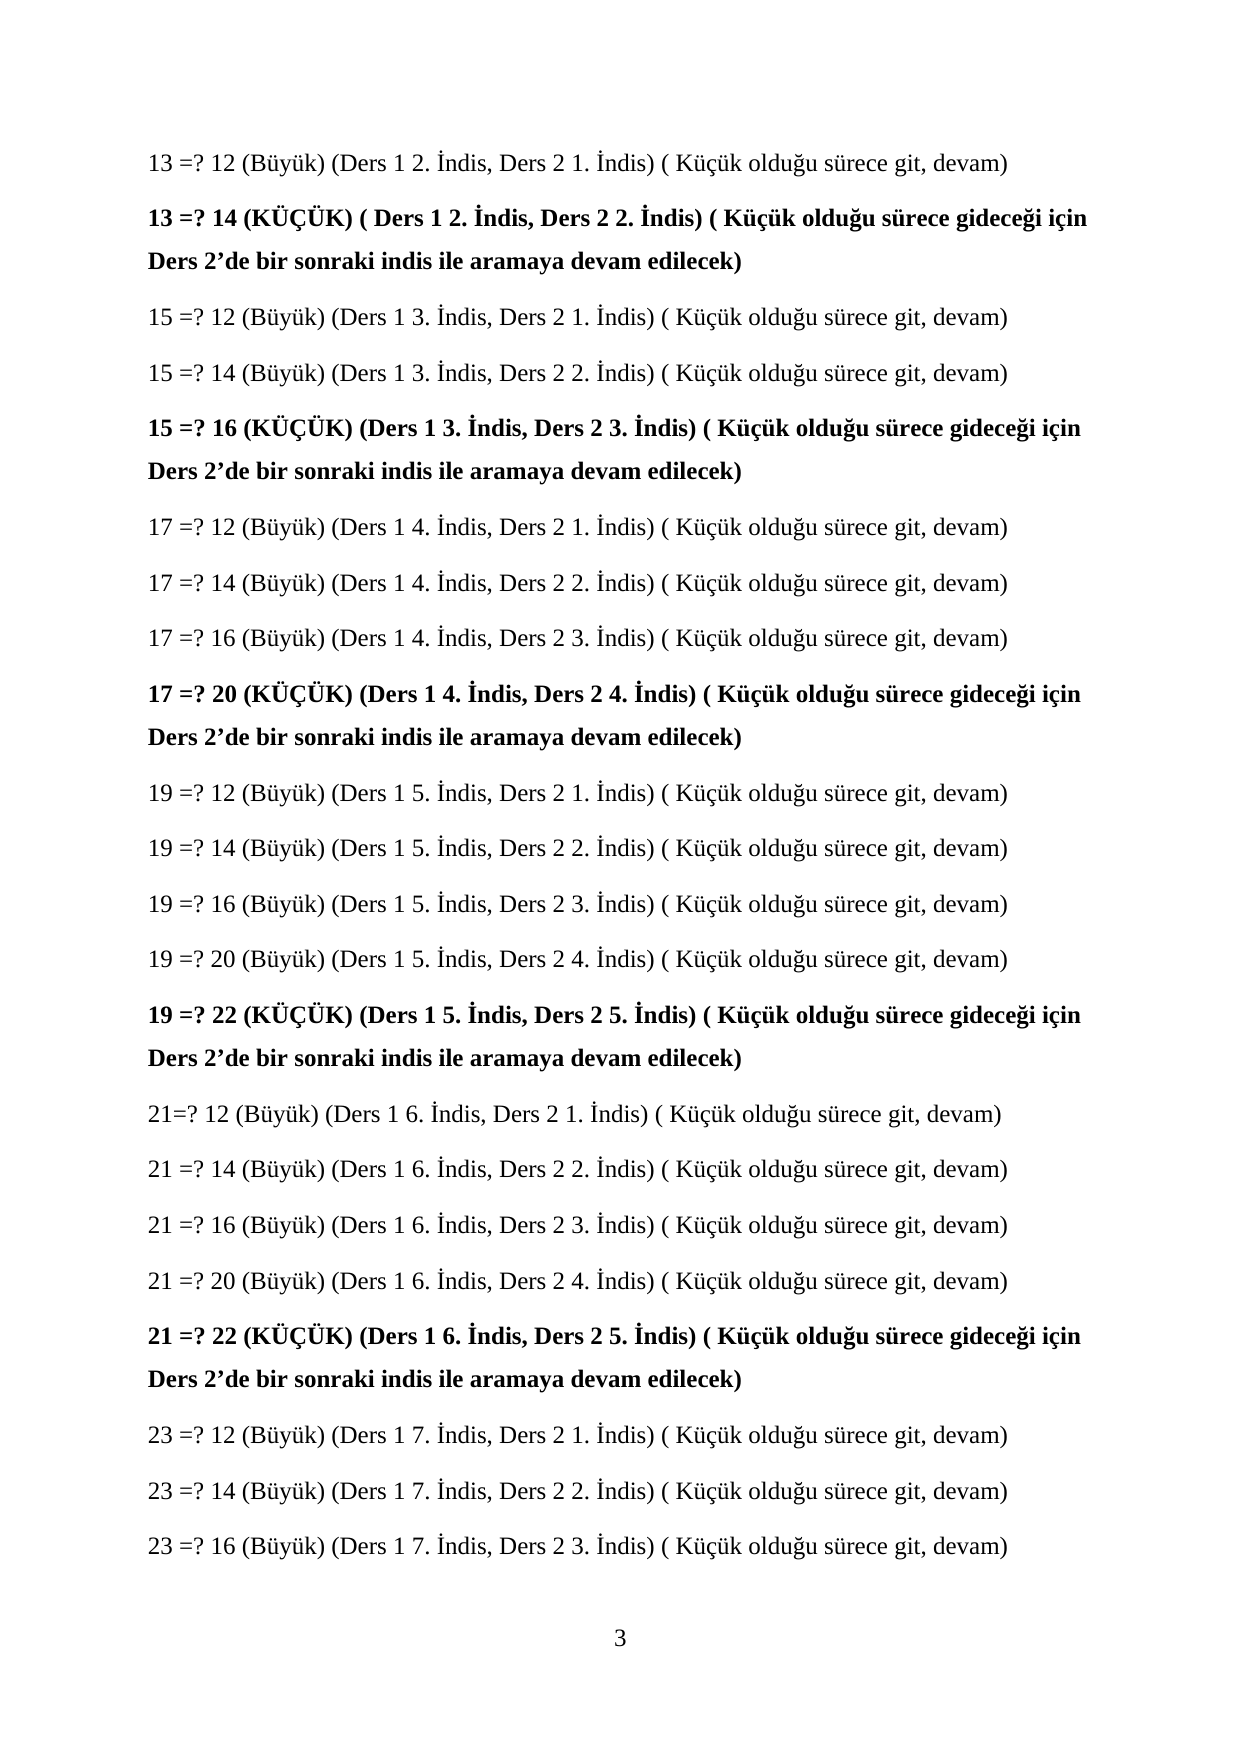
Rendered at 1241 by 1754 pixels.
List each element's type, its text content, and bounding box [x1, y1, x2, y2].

text 19 =? 16 (Büyük) (Ders 1 5. İndis, Ders 2 3. İndis) ( Küçük olduğu sürece git, devam) [148, 889, 1093, 918]
text 17 =? 20 (KÜÇÜK) (Ders 1 4. İndis, Ders 2 4. İndis) ( Küçük olduğu sürece gideceği için Ders 2’de bir sonraki indis ile aramaya devam edilecek) [148, 679, 1093, 751]
text 15 =? 14 (Büyük) (Ders 1 3. İndis, Ders 2 2. İndis) ( Küçük olduğu sürece git, devam) [148, 358, 1093, 386]
text 21=? 12 (Büyük) (Ders 1 6. İndis, Ders 2 1. İndis) ( Küçük olduğu sürece git, devam) [148, 1099, 1093, 1128]
text 21 =? 20 (Büyük) (Ders 1 6. İndis, Ders 2 4. İndis) ( Küçük olduğu sürece git, devam) [148, 1266, 1093, 1294]
text 17 =? 16 (Büyük) (Ders 1 4. İndis, Ders 2 3. İndis) ( Küçük olduğu sürece git, devam) [148, 623, 1093, 652]
text 15 =? 12 (Büyük) (Ders 1 3. İndis, Ders 2 1. İndis) ( Küçük olduğu sürece git, devam) [148, 302, 1093, 331]
text 19 =? 22 (KÜÇÜK) (Ders 1 5. İndis, Ders 2 5. İndis) ( Küçük olduğu sürece gideceği için Ders 2’de bir sonraki indis ile aramaya devam edilecek) [148, 1000, 1093, 1072]
text 21 =? 22 (KÜÇÜK) (Ders 1 6. İndis, Ders 2 5. İndis) ( Küçük olduğu sürece gideceği için Ders 2’de bir sonraki indis ile aramaya devam edilecek) [148, 1321, 1093, 1393]
text 17 =? 14 (Büyük) (Ders 1 4. İndis, Ders 2 2. İndis) ( Küçük olduğu sürece git, devam) [148, 568, 1093, 596]
text 15 =? 16 (KÜÇÜK) (Ders 1 3. İndis, Ders 2 3. İndis) ( Küçük olduğu sürece gideceği için Ders 2’de bir sonraki indis ile aramaya devam edilecek) [148, 413, 1093, 485]
text 13 =? 14 (KÜÇÜK) ( Ders 1 2. İndis, Ders 2 2. İndis) ( Küçük olduğu sürece gideceği için Ders 2’de bir sonraki indis ile aramaya devam edilecek) [148, 203, 1093, 275]
text 17 =? 12 (Büyük) (Ders 1 4. İndis, Ders 2 1. İndis) ( Küçük olduğu sürece git, devam) [148, 512, 1093, 541]
text 23 =? 14 (Büyük) (Ders 1 7. İndis, Ders 2 2. İndis) ( Küçük olduğu sürece git, devam) [148, 1476, 1093, 1504]
text 21 =? 14 (Büyük) (Ders 1 6. İndis, Ders 2 2. İndis) ( Küçük olduğu sürece git, devam) [148, 1154, 1093, 1183]
text 23 =? 12 (Büyük) (Ders 1 7. İndis, Ders 2 1. İndis) ( Küçük olduğu sürece git, devam) [148, 1420, 1093, 1449]
text 19 =? 14 (Büyük) (Ders 1 5. İndis, Ders 2 2. İndis) ( Küçük olduğu sürece git, devam) [148, 833, 1093, 862]
text 23 =? 16 (Büyük) (Ders 1 7. İndis, Ders 2 3. İndis) ( Küçük olduğu sürece git, devam) [148, 1531, 1093, 1560]
text 19 =? 12 (Büyük) (Ders 1 5. İndis, Ders 2 1. İndis) ( Küçük olduğu sürece git, devam) [148, 778, 1093, 806]
text 19 =? 20 (Büyük) (Ders 1 5. İndis, Ders 2 4. İndis) ( Küçük olduğu sürece git, devam) [148, 944, 1093, 973]
text 13 =? 12 (Büyük) (Ders 1 2. İndis, Ders 2 1. İndis) ( Küçük olduğu sürece git, devam) [148, 148, 1093, 176]
text 21 =? 16 (Büyük) (Ders 1 6. İndis, Ders 2 3. İndis) ( Küçük olduğu sürece git, devam) [148, 1210, 1093, 1239]
